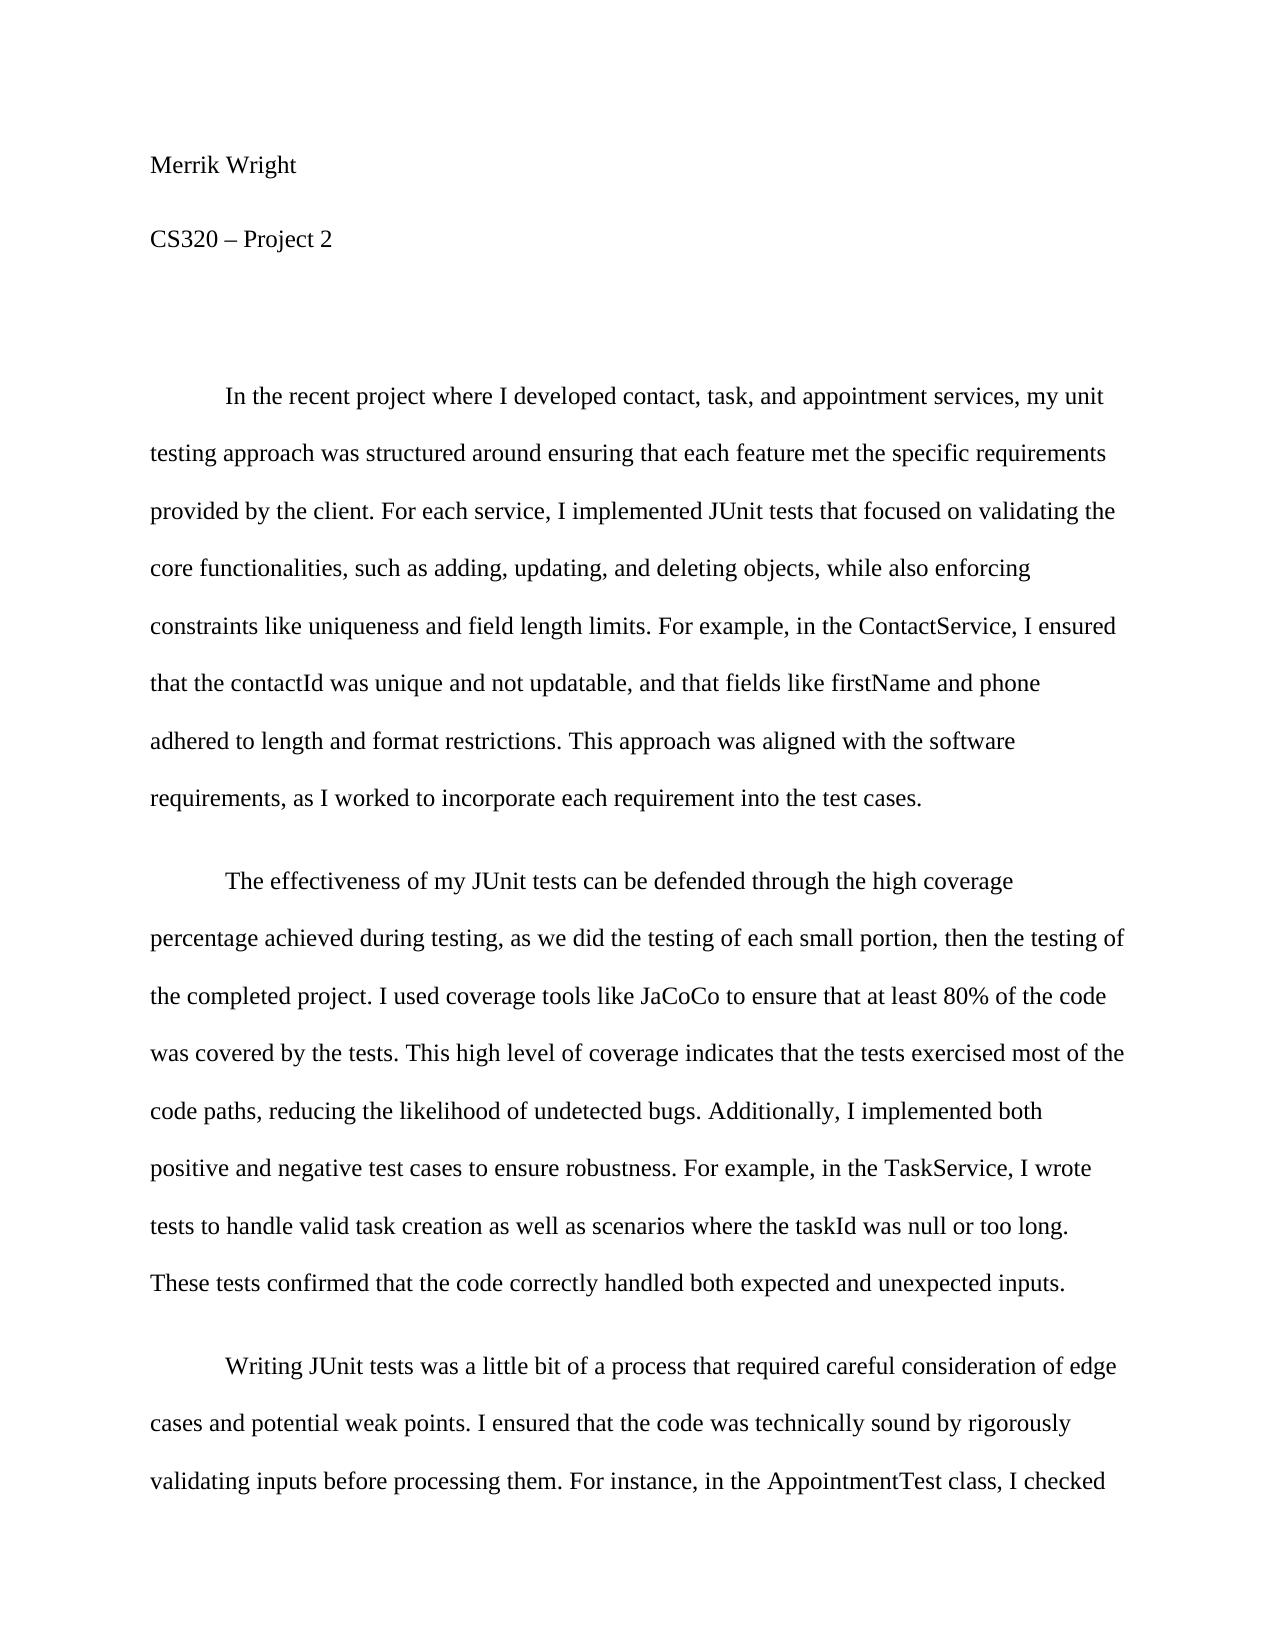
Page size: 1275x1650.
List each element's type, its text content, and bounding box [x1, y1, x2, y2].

text Merrik Wright [150, 150, 1125, 179]
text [150, 1351, 1125, 1494]
text The effectiveness of my JUnit tests can be defended through the high coverage percentage achieved during testing, as we did the testing of each small portion, then the testing of the completed project. I used coverage tools like JaCoCo to ensure that at least 80% of the code was covered by the tests. This high level of coverage indicates that the tests exercised most of the code paths, reducing the likelihood of undetected bugs. Additionally, I implemented both positive and negative test cases to ensure robustness. For example, in the TaskService, I wrote tests to handle valid task creation as well as scenarios where the taskId was null or too long. These tests confirmed that the code correctly handled both expected and unexpected inputs. [150, 866, 1125, 1297]
text In the recent project where I developed contact, task, and appointment services, my unit testing approach was structured around ensuring that each feature met the specific requirements provided by the client. For each service, I implemented JUnit tests that focused on validating the core functionalities, such as adding, updating, and deleting objects, while also enforcing constraints like uniqueness and field length limits. For example, in the ContactService, I ensured that the contactId was unique and not updatable, and that fields like firstName and phone adhered to length and format restrictions. This approach was aligned with the software requirements, as I worked to incorporate each requirement into the test cases. [150, 381, 1125, 812]
text CS320 – Project 2 [150, 224, 1125, 253]
